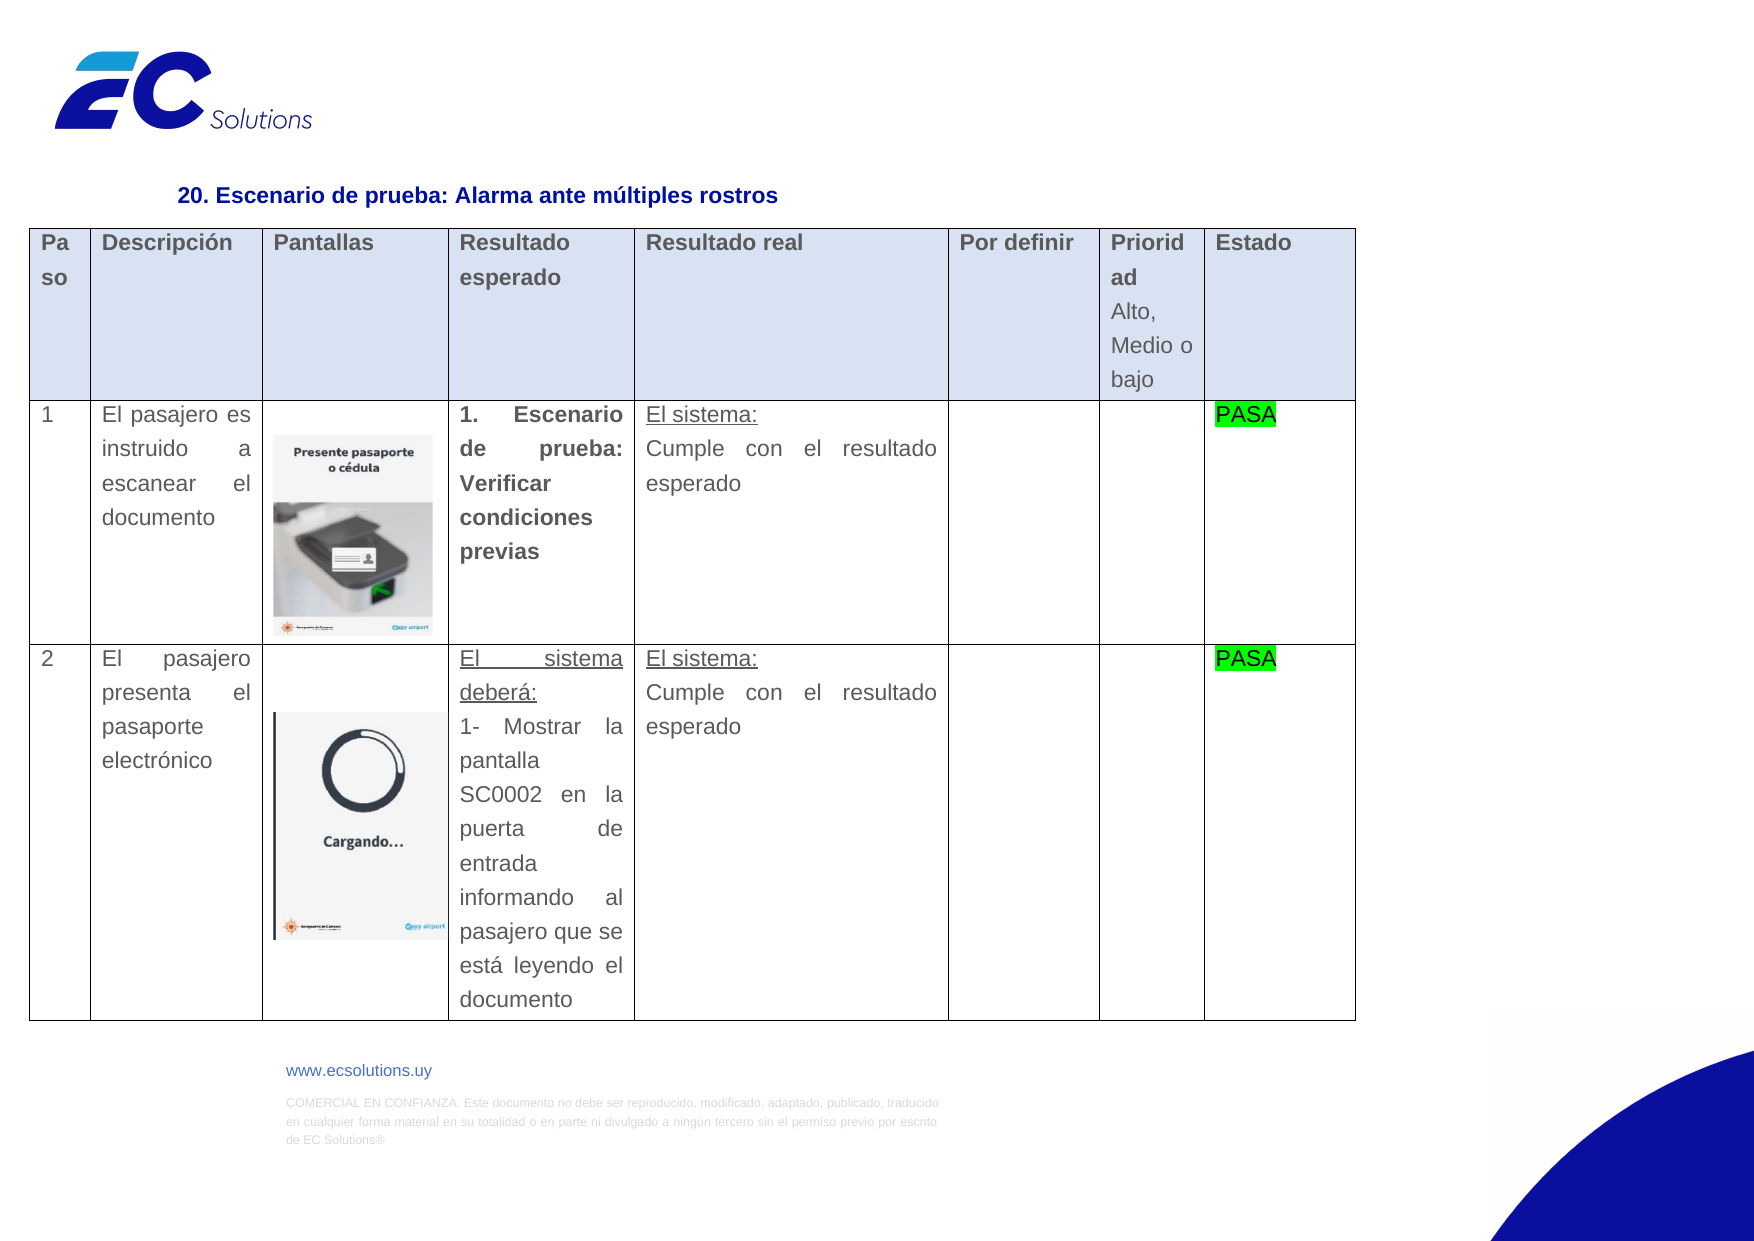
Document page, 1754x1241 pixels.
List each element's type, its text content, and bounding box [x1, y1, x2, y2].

table_header Pantallas [263, 229, 448, 400]
table_header Resultado real [635, 229, 948, 400]
table_cell [1100, 645, 1204, 1020]
picture [273, 712, 449, 940]
picture [273, 435, 433, 636]
subtitle 20. Escenario de prueba: Alarma ante múltiples rostros [177, 182, 1503, 208]
table_cell El sistema: Cumple con el resultado esperado [635, 401, 948, 643]
table_cell El pasajero es instruido a escanear el documento [91, 401, 262, 643]
table_header Prioridad Alto, Medio o bajo [1100, 229, 1204, 400]
table_header Paso [30, 229, 90, 400]
table_cell [949, 645, 1099, 1020]
table_cell PASA [1205, 645, 1355, 1020]
table_header Descripción [91, 229, 262, 400]
table_cell [263, 401, 448, 643]
table_cell [263, 645, 448, 1020]
picture [54, 51, 313, 129]
table_header Estado [1205, 229, 1355, 400]
table_header Resultado esperado [449, 229, 634, 400]
table_cell PASA [1205, 401, 1355, 643]
table_cell 1 [30, 401, 90, 643]
table_cell [1100, 401, 1204, 643]
table_cell 1. Escenario de prueba: Verificar condiciones previas [449, 401, 634, 643]
table_cell El sistema: Cumple con el resultado esperado [635, 645, 948, 1020]
table_cell 2 [30, 645, 90, 1020]
table_cell El pasajero presenta el pasaporte electrónico [91, 645, 262, 1020]
table_header Por definir [949, 229, 1099, 400]
table_cell [949, 401, 1099, 643]
picture [1488, 1008, 1754, 1241]
